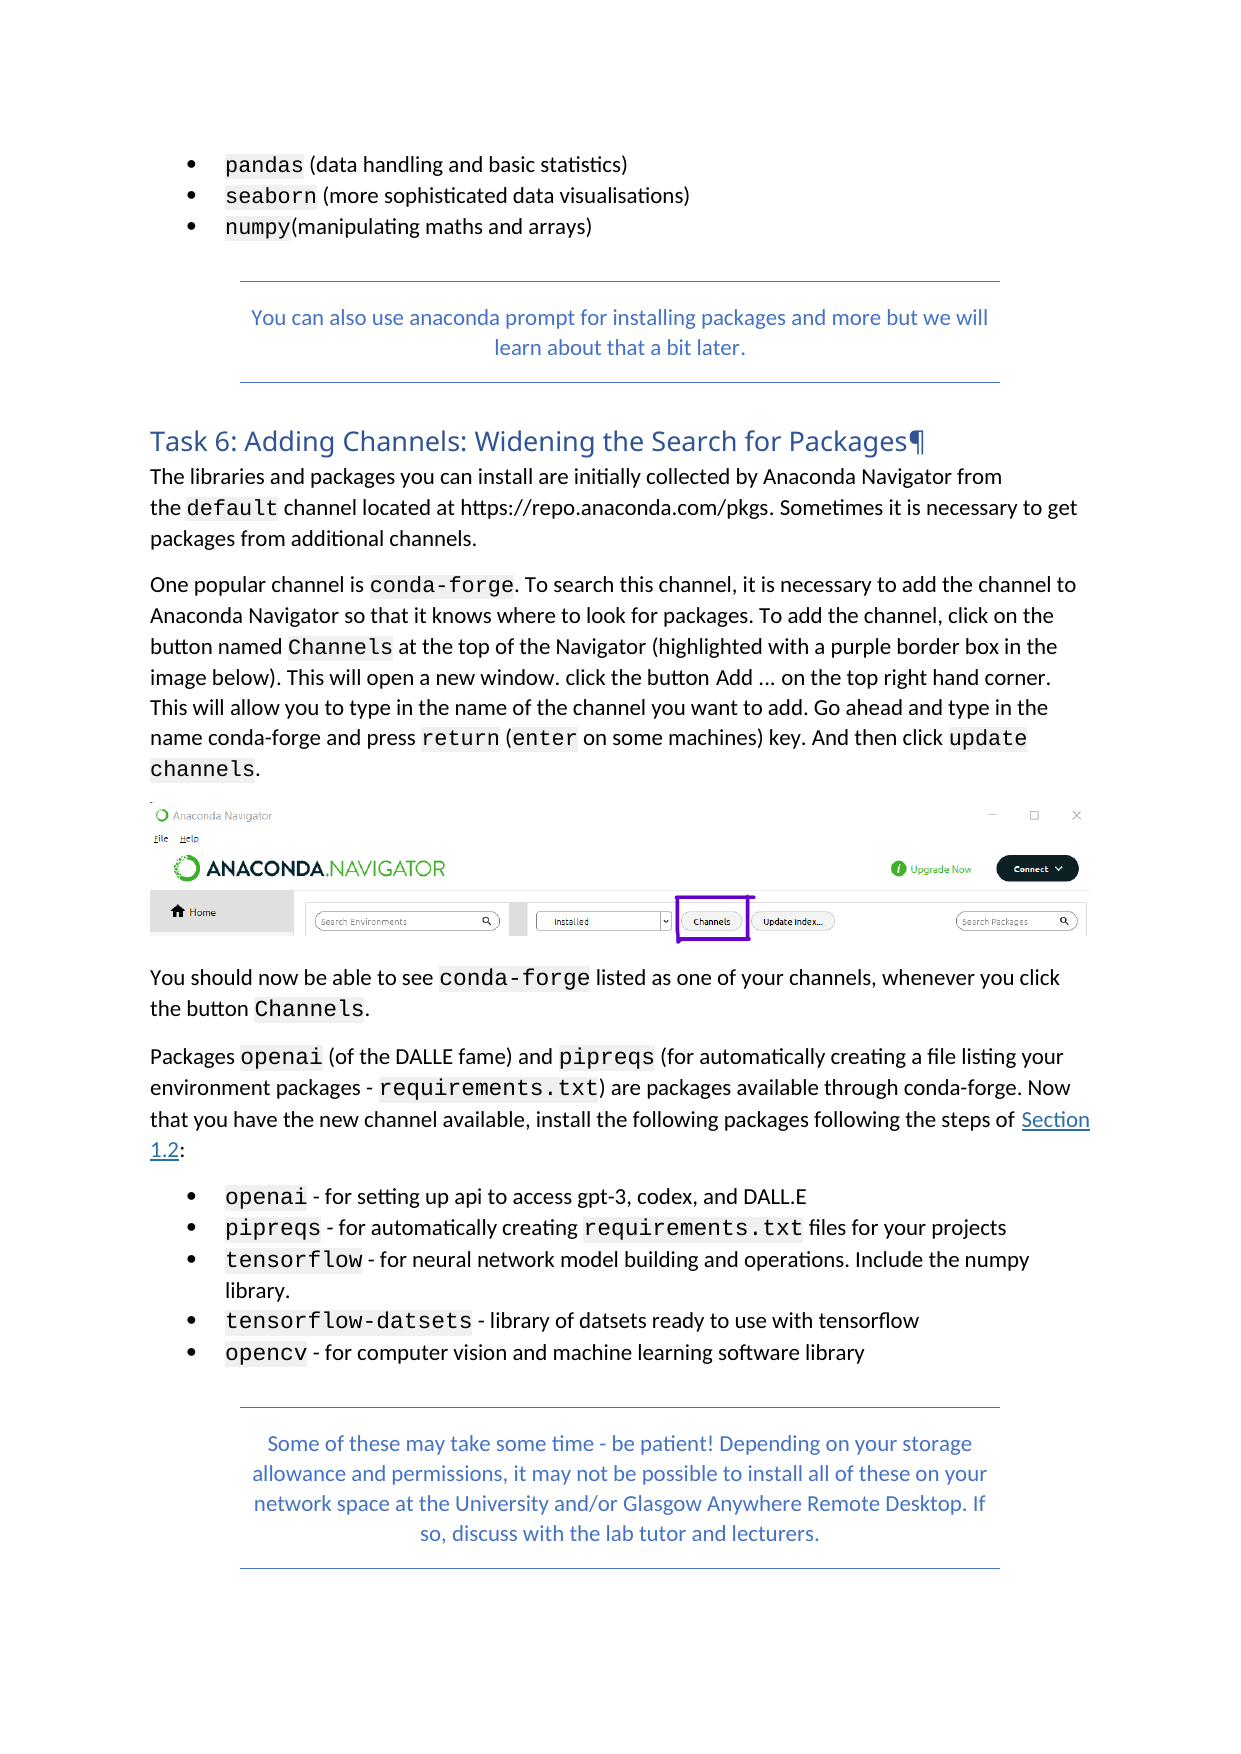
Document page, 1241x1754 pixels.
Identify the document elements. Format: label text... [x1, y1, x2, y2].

list opencv - for computer vision and machine learning software library [187, 1338, 1090, 1367]
list tensorflow-datsets - library of datsets ready to use with tensorflow [187, 1306, 1090, 1336]
text One popular channel is conda-forge. To search this channel, it is necessary to add the channel to Anaconda Navigator so that it knows where to look for packages. To add the channel, click on the button named Channels at the top of the Navigator (highlighted with a purple border box in the image below). This will open a new window. click the button Add ... on the top right hand corner. This will allow you to type in the name of the channel you want to add. Go ahead and type in the name conda-forge and press return (enter on some machines) key. And then click update channels. [150, 571, 1090, 783]
list numpy(manipulating maths and arrays) [187, 212, 1090, 241]
text Some of these may take some time - be patient! Depending on your storage allowance and permissions, it may not be possible to install all of these on your network space at the University and/or Glasgow Anywhere Remote Desktop. If so, discuss with the lab tutor and lecturers. [240, 1408, 1000, 1568]
list openai - for setting up api to access gpt-3, codex, and DALL.E [187, 1182, 1090, 1211]
text Packages openai (of the DALLE fame) and pipreqs (for automatically creating a file listing your environment packages - requirements.txt) are packages available through conda-forge. Now that you have the new channel available, install the following packages following the steps of Section 1.2: [150, 1042, 1090, 1163]
picture [150, 802, 1091, 944]
list pipreqs - for automatically creating requirements.txt files for your projects [187, 1213, 1090, 1243]
text You should now be able to see conda-forge listed as one of your channels, whenever you click the button Channels. [150, 963, 1090, 1023]
list pandas (data handling and basic statistics) [187, 150, 1090, 179]
text You can also use anaconda prompt for installing packages and more but we will learn about that a bit later. [240, 282, 1000, 382]
text The libraries and packages you can install are initially collected by Anaconda Navigator from the default channel located at https://repo.anaconda.com/pkgs. Sometimes it is necessary to get packages from additional channels. [150, 462, 1090, 552]
list tensorflow - for neural network model building and operations. Include the numpy library. [187, 1245, 1090, 1304]
list seaborn (more sophisticated data visualisations) [187, 181, 1090, 210]
subtitle Task 6: Adding Channels: Widening the Search for Packages¶ [150, 423, 1090, 459]
